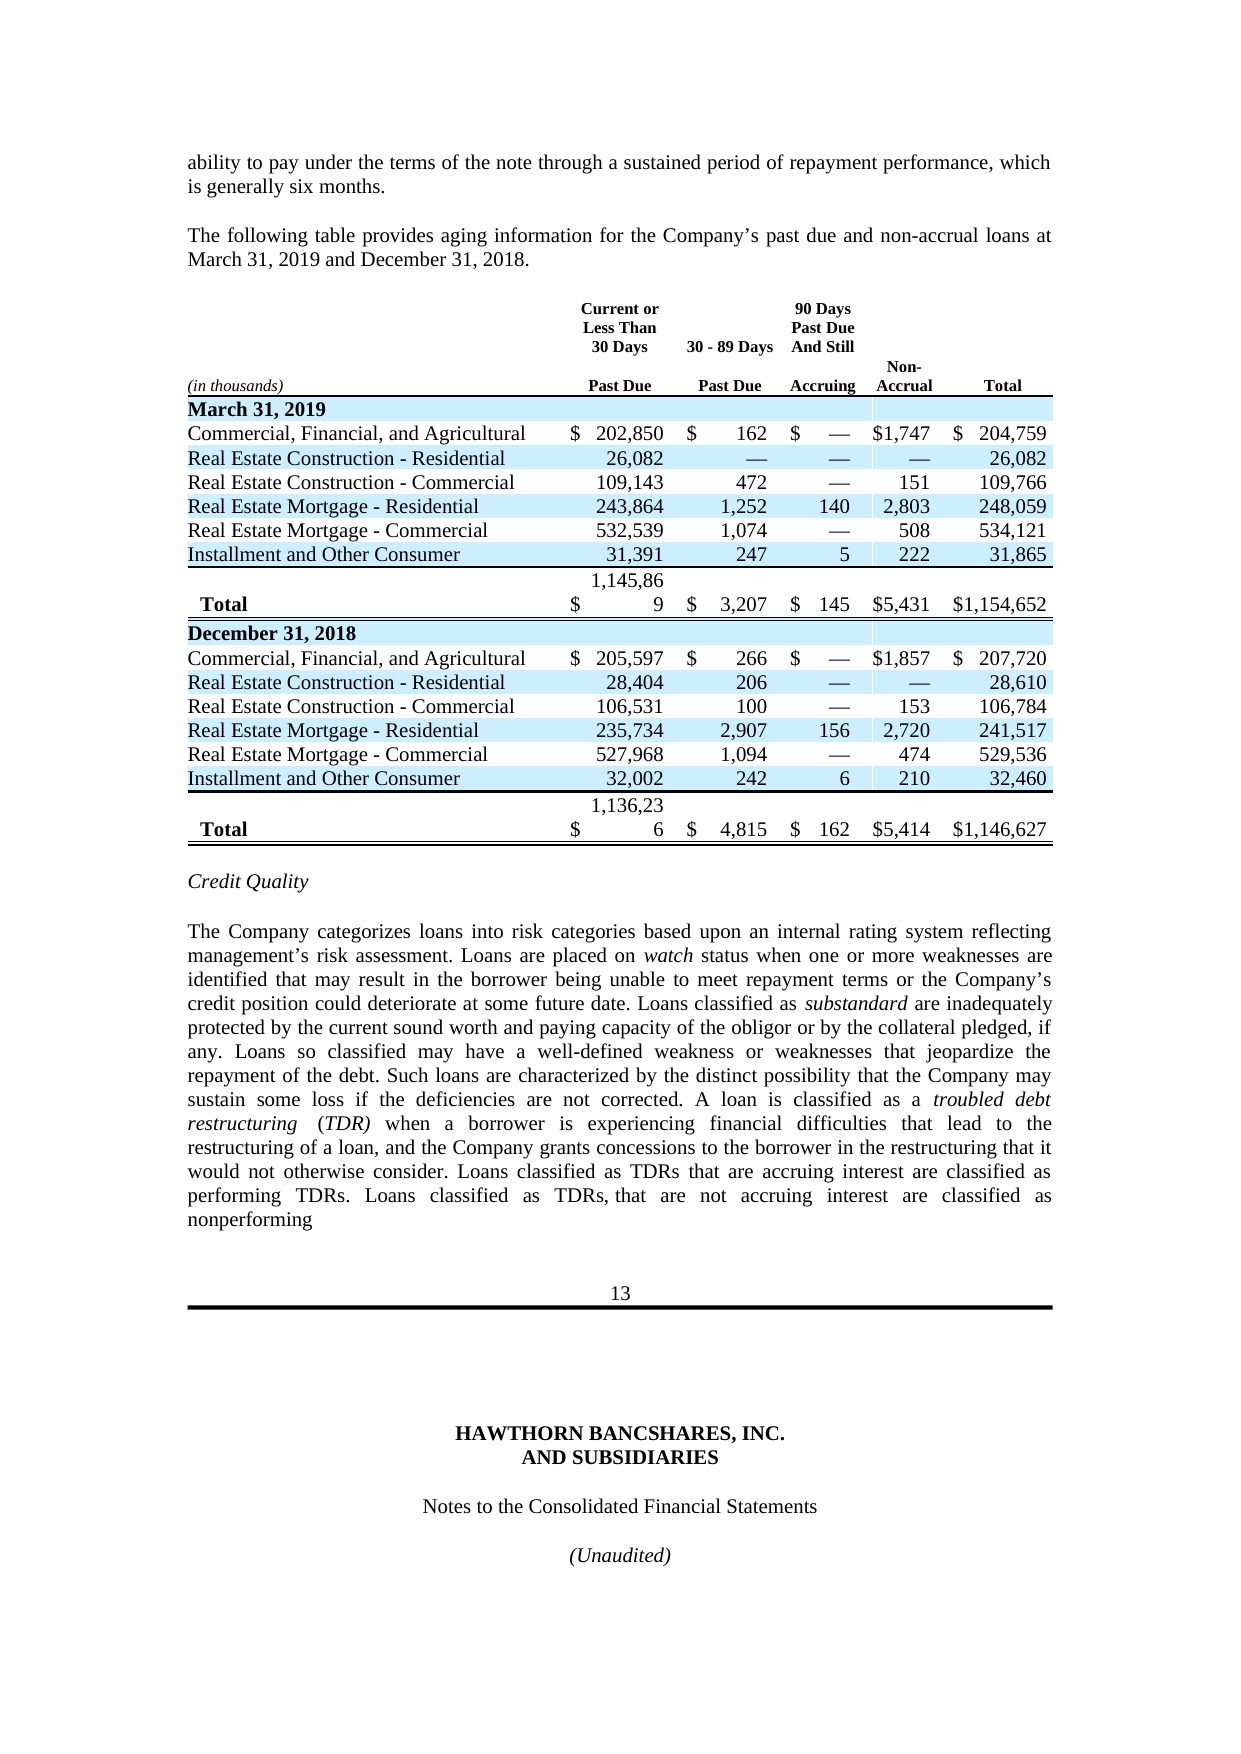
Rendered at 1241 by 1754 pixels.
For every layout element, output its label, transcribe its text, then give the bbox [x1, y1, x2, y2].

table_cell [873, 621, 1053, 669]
text (Unaudited) [187, 1543, 1053, 1567]
text Credit Quality [187, 869, 1053, 893]
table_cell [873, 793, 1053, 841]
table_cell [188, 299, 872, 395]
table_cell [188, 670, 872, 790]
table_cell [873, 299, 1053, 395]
text Notes to the Consolidated Financial Statements [187, 1494, 1053, 1518]
text AND SUBSIDIARIES [187, 1445, 1053, 1469]
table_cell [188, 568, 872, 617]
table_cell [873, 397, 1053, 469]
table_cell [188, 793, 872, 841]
text The following table provides aging information for the Company’s past due and non-accrual loans at March 31, 2019 and December 31, 2018. [187, 223, 1053, 271]
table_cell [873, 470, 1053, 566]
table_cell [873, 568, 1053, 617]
text 13 [187, 1281, 1053, 1305]
text ability to pay under the terms of the note through a sustained period of repayment performance, which is generally six months. [187, 150, 1053, 198]
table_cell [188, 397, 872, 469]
text The Company categorizes loans into risk categories based upon an internal rating system reflecting management’s risk assessment. Loans are placed on watch status when one or more weaknesses are identified that may result in the borrower being unable to meet repayment terms or the Company’s credit position could deteriorate at some future date. Loans classified as substandard are inadequately protected by the current sound worth and paying capacity of the obligor or by the collateral pledged, if any. Loans so classified may have a well-defined weakness or weaknesses that jeopardize the repayment of the debt. Such loans are characterized by the distinct possibility that the Company may sustain some loss if the deficiencies are not corrected. A loan is classified as a troubled debt restructuring (TDR) when a borrower is experiencing financial difficulties that lead to the restructuring of a loan, and the Company grants concessions to the borrower in the restructuring that it would not otherwise consider. Loans classified as TDRs that are accruing interest are classified as performing TDRs. Loans classified as TDRs, that are not accruing interest are classified as nonperforming [187, 918, 1053, 1231]
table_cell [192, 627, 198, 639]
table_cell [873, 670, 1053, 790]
text HAWTHORN BANCSHARES, INC. [187, 1421, 1053, 1445]
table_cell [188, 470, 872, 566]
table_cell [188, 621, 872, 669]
